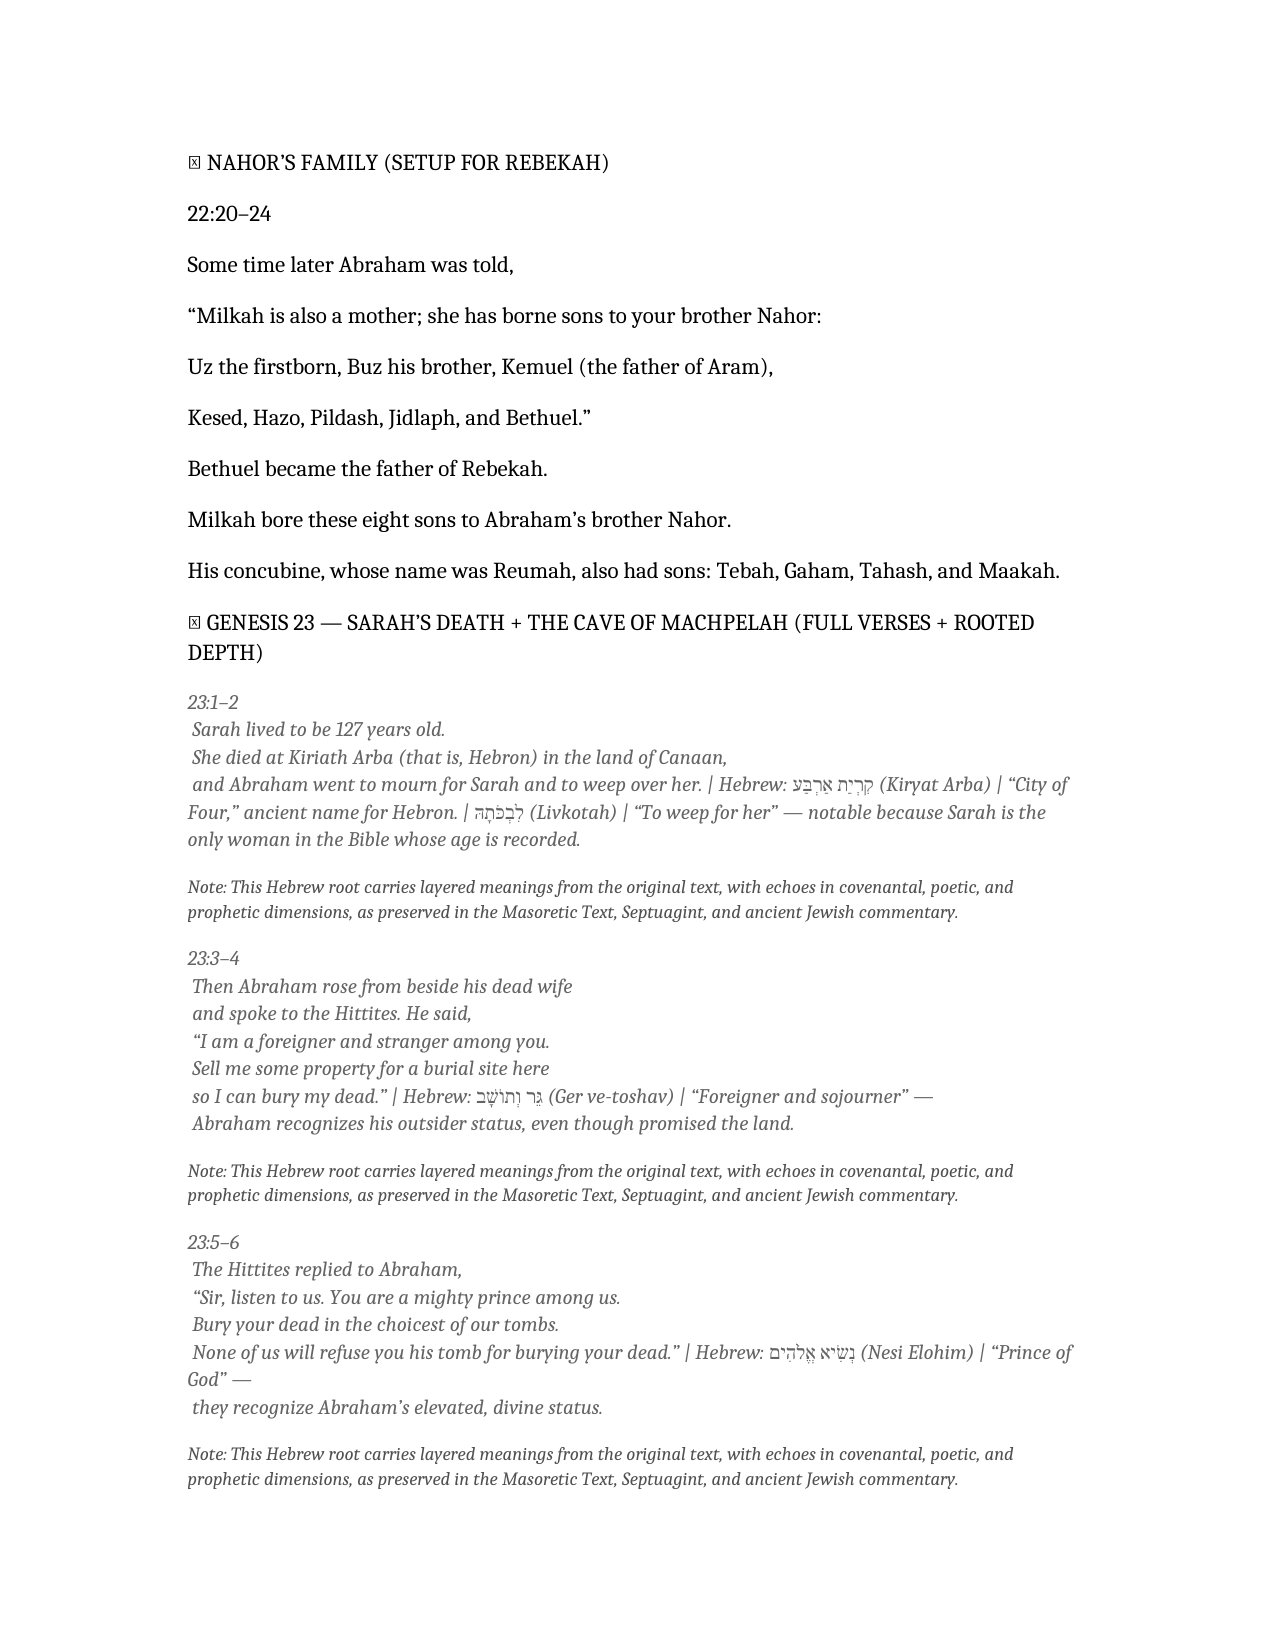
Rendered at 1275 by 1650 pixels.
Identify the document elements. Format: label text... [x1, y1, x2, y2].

text 📜 GENESIS 23 — SARAH’S DEATH + THE CAVE OF MACHPELAH (FULL VERSES + ROOTED DEPTH) [187, 609, 1087, 666]
text Kesed, Hazo, Pildash, Jidlaph, and Bethuel.” [187, 405, 1087, 432]
text Uz the firstborn, Buz his brother, Kemuel (the father of Aram), [187, 354, 1087, 381]
text 23:5–6 The Hittites replied to Abraham, “Sir, listen to us. You are a mighty prince among us. Bury your dead in the choicest of our tombs. None of us will refuse you his tomb for burying your dead.” | Hebrew: נְשִׂיא אֱלֹהִים (Nesi Elohim) | “Prince of God” — they recognize Abraham’s elevated, divine status. [187, 1231, 1087, 1419]
text His concubine, whose name was Reumah, also had sons: Tebah, Gaham, Tahash, and Maakah. [187, 558, 1087, 585]
text Milkah bore these eight sons to Abraham’s brother Nahor. [187, 507, 1087, 534]
text 📜 NAHOR’S FAMILY (SETUP FOR REBEKAH) [187, 150, 1087, 176]
text Bethuel became the father of Rebekah. [187, 456, 1087, 483]
text “Milkah is also a mother; she has borne sons to your brother Nahor: [187, 303, 1087, 329]
text Some time later Abraham was told, [187, 252, 1087, 278]
text Note: This Hebrew root carries layered meanings from the original text, with echoes in covenantal, poetic, and prophetic dimensions, as preserved in the Masoretic Text, Septuagint, and ancient Jewish commentary. [187, 1160, 1087, 1207]
text 23:3–4 Then Abraham rose from beside his dead wife and spoke to the Hittites. He said, “I am a foreigner and stranger among you. Sell me some property for a burial site here so I can bury my dead.” | Hebrew: גֵּר וְתוֹשָׁב (Ger ve-toshav) | “Foreigner and sojourner” — Abraham recognizes his outsider status, even though promised the land. [187, 947, 1087, 1136]
text 23:1–2 Sarah lived to be 127 years old. She died at Kiriath Arba (that is, Hebron) in the land of Canaan, and Abraham went to mourn for Sarah and to weep over her. | Hebrew: קִרְיַת אַרְבַּע (Kiryat Arba) | “City of Four,” ancient name for Hebron. | לִבְכֹּתָהּ (Livkotah) | “To weep for her” — notable because Sarah is the only woman in the Bible whose age is recorded. [187, 691, 1087, 852]
text 22:20–24 [187, 201, 1087, 227]
text Note: This Hebrew root carries layered meanings from the original text, with echoes in covenantal, poetic, and prophetic dimensions, as preserved in the Masoretic Text, Septuagint, and ancient Jewish commentary. [187, 876, 1087, 923]
text Note: This Hebrew root carries layered meanings from the original text, with echoes in covenantal, poetic, and prophetic dimensions, as preserved in the Masoretic Text, Septuagint, and ancient Jewish commentary. [187, 1444, 1087, 1490]
